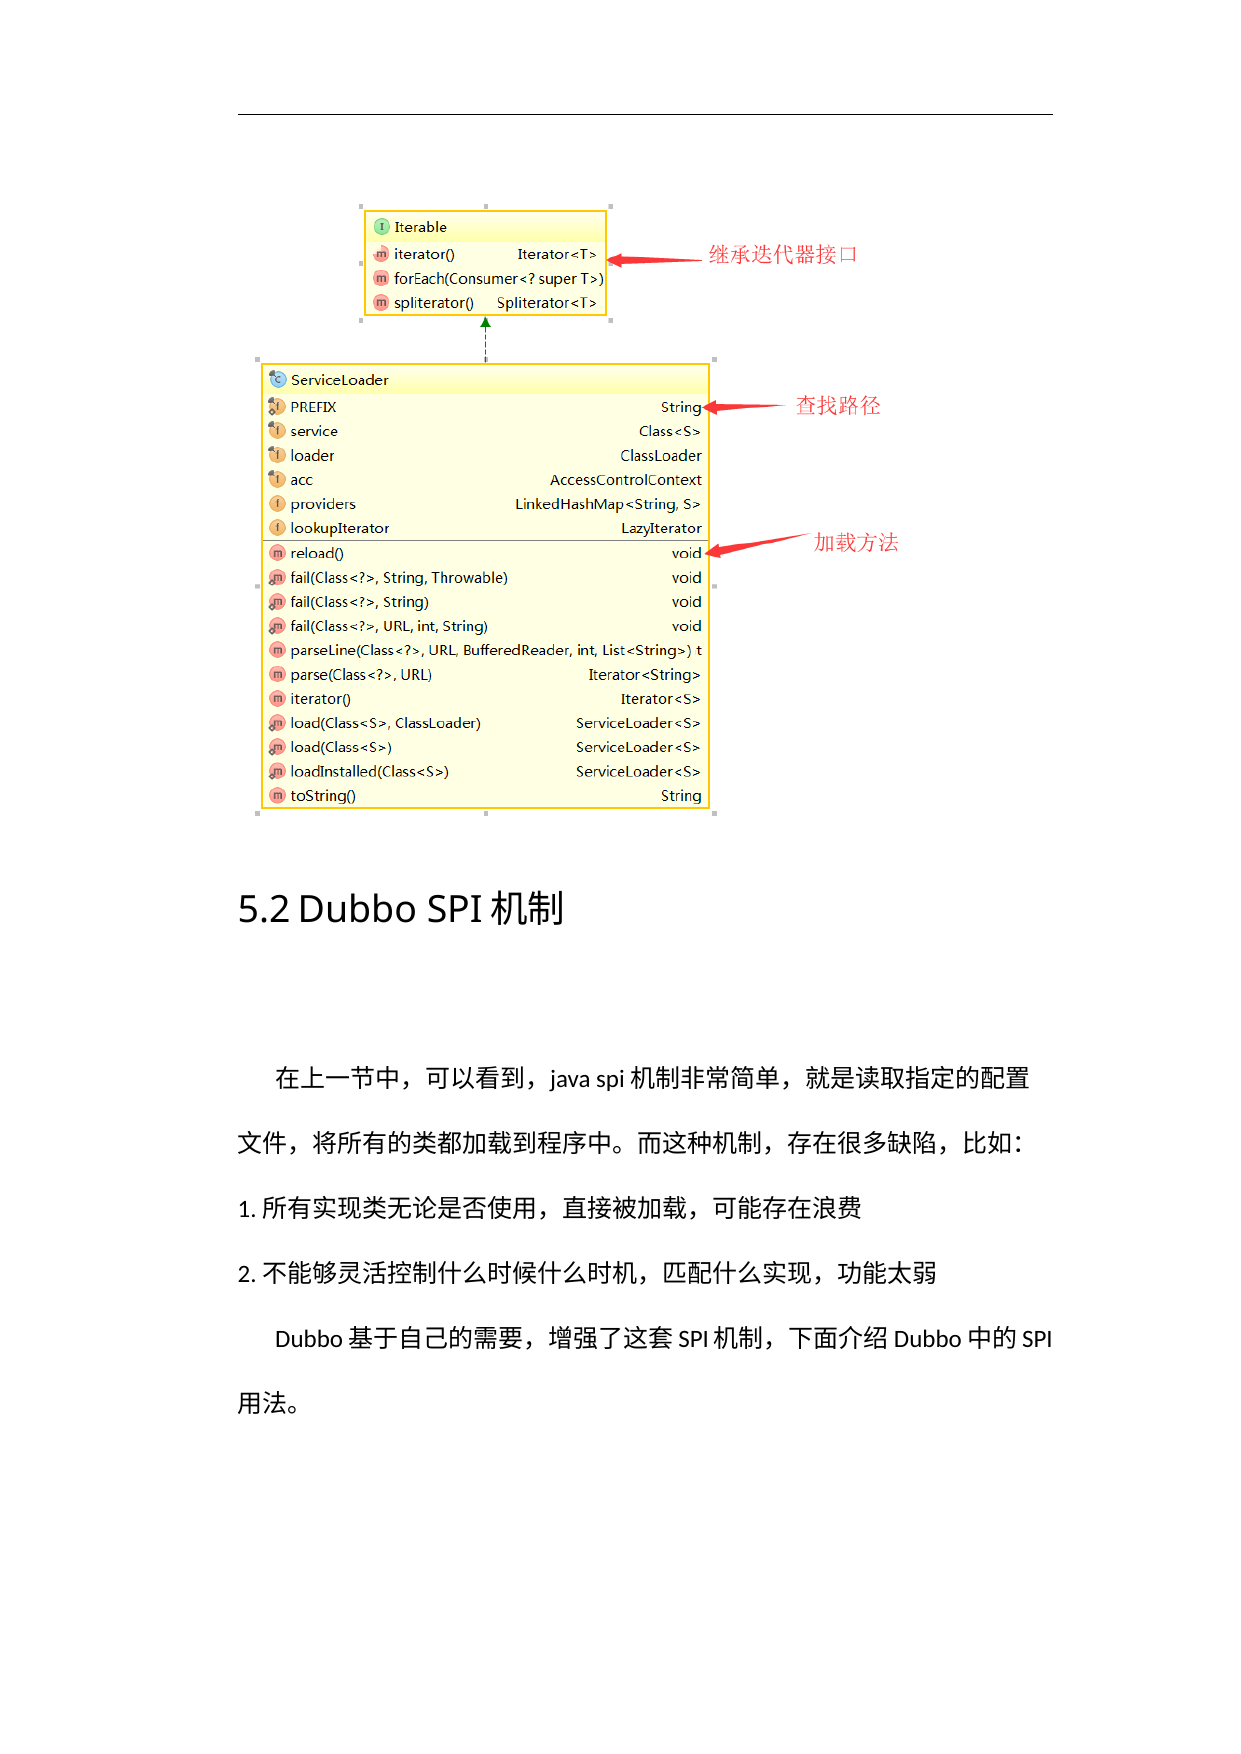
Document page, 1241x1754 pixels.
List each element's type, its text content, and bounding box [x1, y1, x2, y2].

text 在上一节中，可以看到，java spi机制非常简单，就是读取指定的配置文件，将所有的类都加载到程序中。而这种机制，存在很多缺陷，比如： [237, 1044, 1053, 1174]
text 2. 不能够灵活控制什么时候什么时机，匹配什么实现，功能太弱 [237, 1239, 1053, 1304]
subtitle Dubbo SPI机制 [237, 874, 1053, 939]
picture [237, 175, 1103, 831]
text 1. 所有实现类无论是否使用，直接被加载，可能存在浪费 [237, 1174, 1053, 1239]
text Dubbo基于自己的需要，增强了这套SPI机制，下面介绍Dubbo中的SPI用法。 [237, 1304, 1053, 1434]
